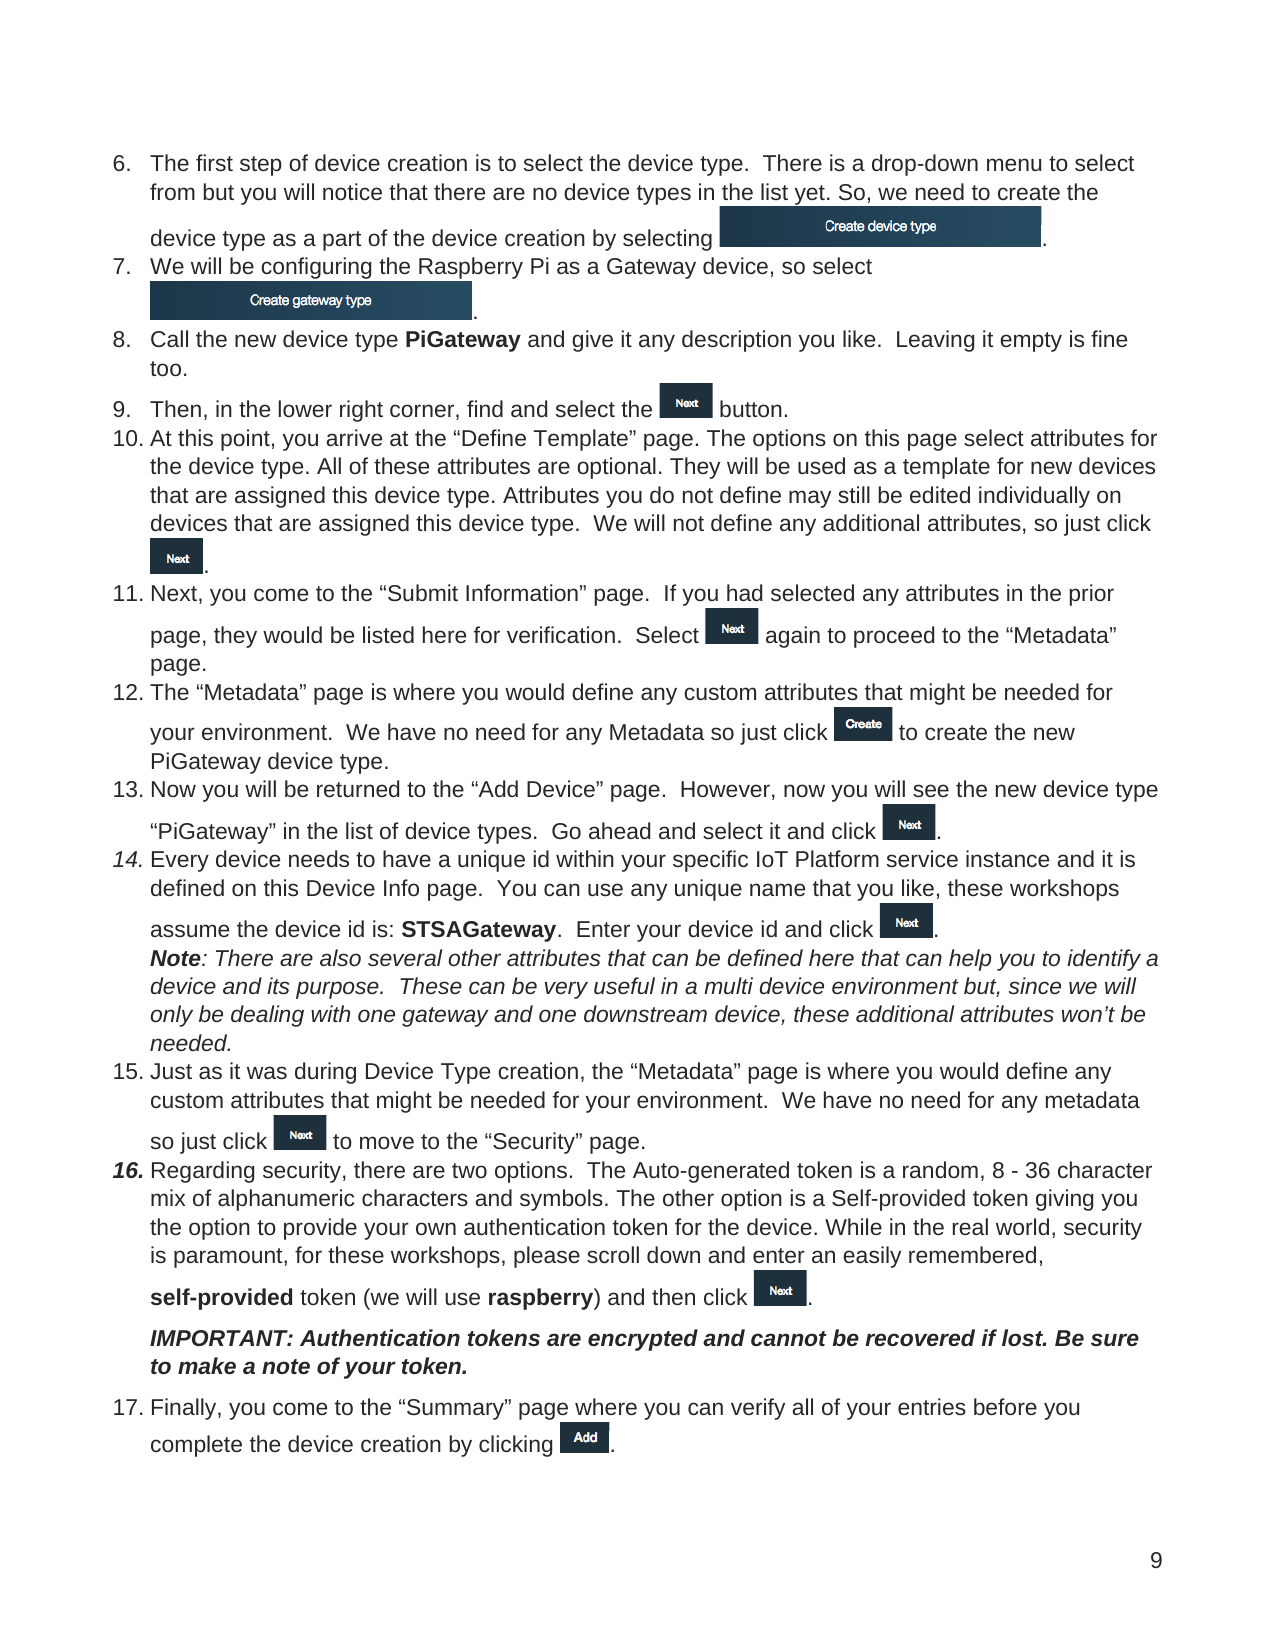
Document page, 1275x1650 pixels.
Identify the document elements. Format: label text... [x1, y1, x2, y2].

list Next, you come to the “Submit Information” page. If you had selected any attributes in the prior page, they would be listed here for verification. Select again to proceed to the “Metadata” page. [112, 580, 1162, 676]
list The first step of device creation is to select the device type. There is a drop-down menu to select from but you will notice that there are no device types in the list yet. So, we need to create the device type as a part of the device creation by selecting . [112, 150, 1162, 251]
picture [882, 804, 936, 840]
list Regarding security, there are two options. The Auto-generated token is a random, 8 - 36 character mix of alphanumeric characters and symbols. The other option is a Self-provided token giving you the option to provide your own authentication token for the device. While in the real world, security is paramount, for these workshops, please scroll down and enter an easily remembered, self-provided token (we will use raspberry) and then click . [112, 1157, 1162, 1310]
picture [753, 1270, 807, 1306]
list Finally, you come to the “Summary” page where you can verify all of your entries before you complete the device creation by clicking . [112, 1394, 1162, 1458]
picture [719, 206, 1042, 247]
list We will be configuring the Raspberry Pi as a Gateway device, so select . [112, 253, 1162, 324]
picture [150, 281, 472, 320]
list Just as it was during Device Type creation, the “Metadata” page is where you would define any custom attributes that might be needed for your environment. We have no need for any metadata so just click to move to the “Security” page. [112, 1058, 1162, 1155]
picture [273, 1115, 327, 1150]
picture [150, 538, 203, 574]
picture [659, 383, 713, 418]
list At this point, you arrive at the “Define Template” page. The options on this page select attributes for the device type. All of these attributes are optional. They will be used as a template for new devices that are assigned this device type. Attributes you do not define may still be edited individually on devices that are assigned this device type. We will not define any additional attributes, so just click . [112, 425, 1162, 578]
picture [705, 608, 759, 644]
list Then, in the lower right corner, find and select the button. [713, 383, 1162, 423]
list Now you will be returned to the “Add Device” page. However, now you will see the new device type “PiGateway” in the list of device types. Go ahead and select it and click . [112, 776, 1162, 844]
picture [560, 1422, 610, 1453]
text IMPORTANT: Authentication tokens are encrypted and cannot be recovered if lost. Be sure to make a note of your token. [150, 1324, 1162, 1379]
list The “Metadata” page is where you would define any custom attributes that might be needed for your environment. We have no need for any Metadata so just click to create the new PiGateway device type. [112, 678, 1162, 774]
list Then, in the lower right corner, find and select the button. [112, 383, 659, 423]
picture [879, 903, 933, 938]
picture [834, 707, 893, 741]
list Every device needs to have a unique id within your specific IoT Platform service instance and it is defined on this Device Info page. You can use any unique name that you like, these workshops assume the device id is: STSAGateway. Enter your device id and click . Note: There are also several other attributes that can be defined here that can help you to identify a device and its purpose. These can be very useful in a multi device environment but, since we will only be dealing with one gateway and one downstream device, these additional attributes won’t be needed. [112, 846, 1162, 1056]
list Call the new device type PiGateway and give it any description you like. Leaving it empty is fine too. [112, 326, 1162, 381]
